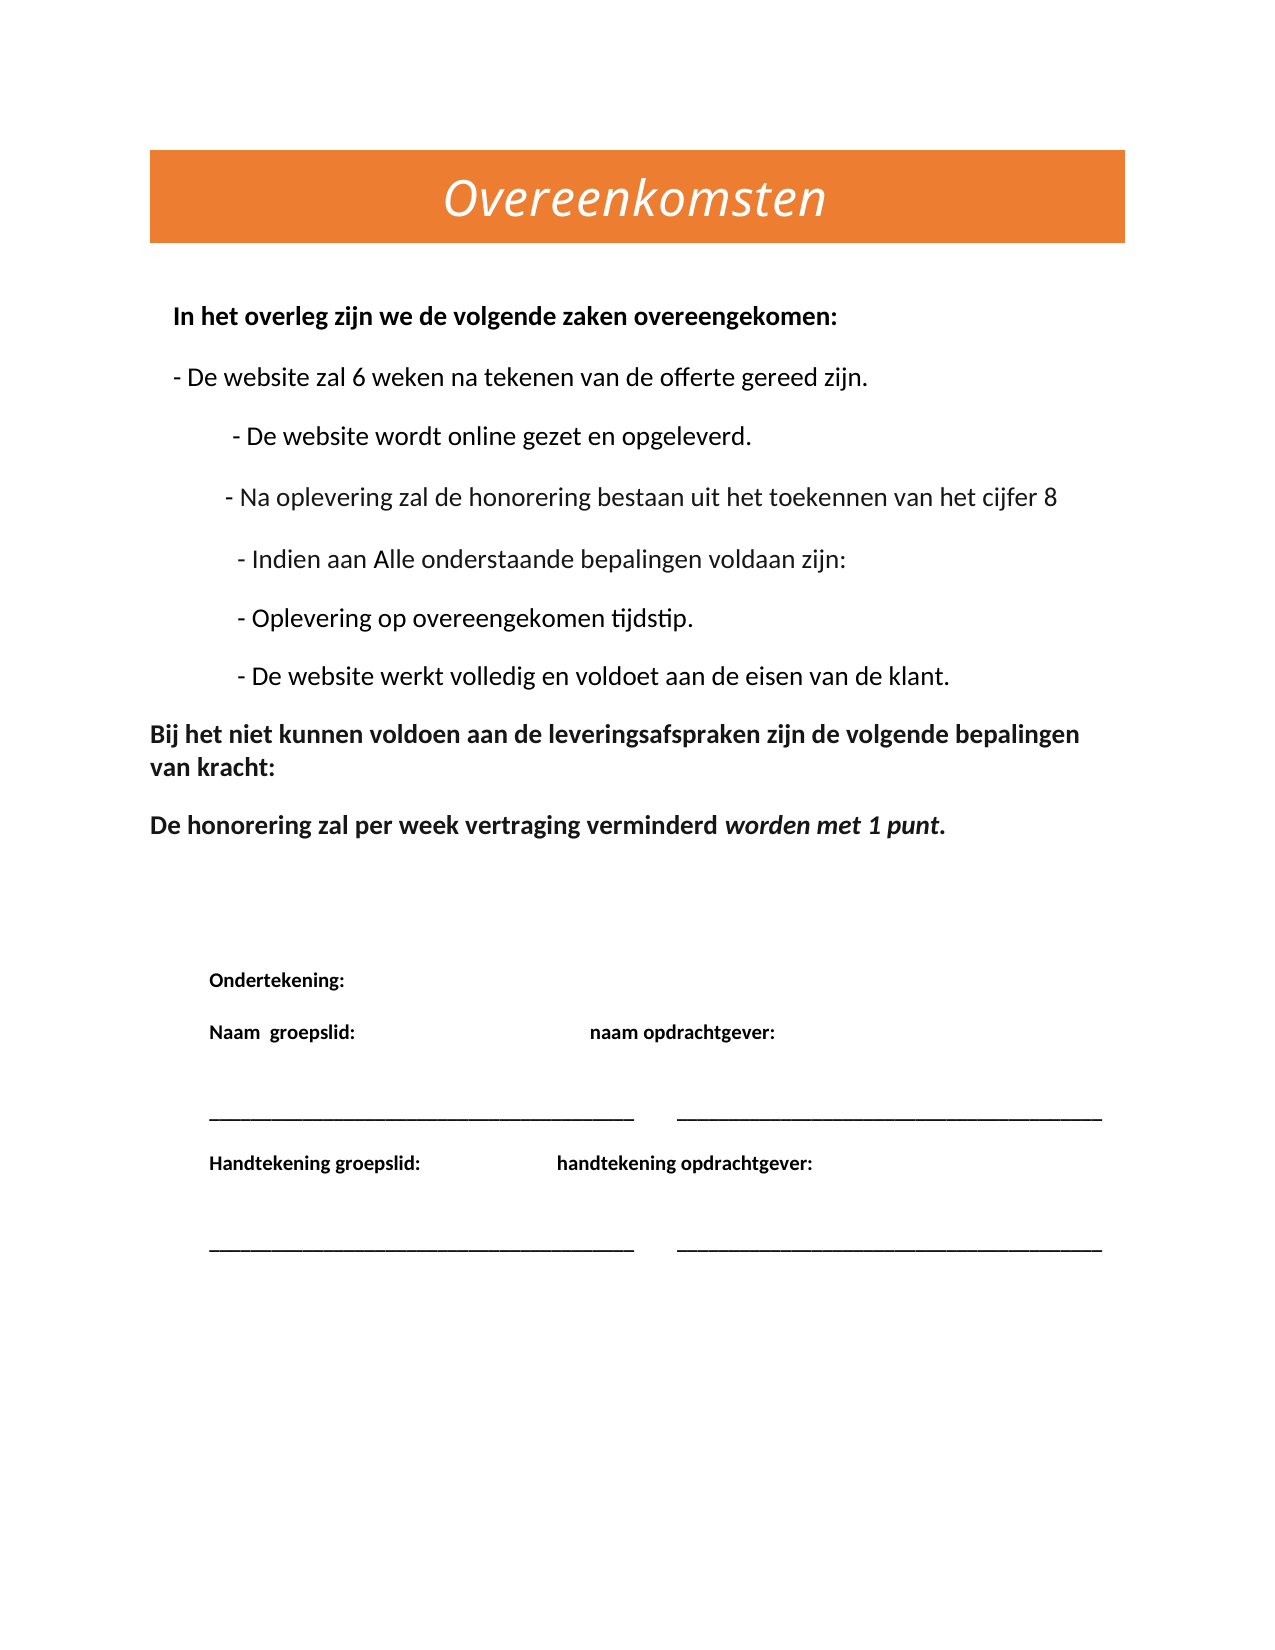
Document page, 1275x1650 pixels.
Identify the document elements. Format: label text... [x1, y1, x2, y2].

text - Indien aan Alle onderstaande bepalingen voldaan zijn: [225, 539, 1125, 576]
text De honorering zal per week vertraging verminderd worden met 1 punt. [150, 808, 1125, 841]
text Naam groepslid: naam opdrachtgever: [209, 1019, 1125, 1045]
text - De website werkt volledig en voldoet aan de eisen van de klant. [225, 659, 1125, 692]
text Handtekening groepslid: handtekening opdrachtgever: [209, 1150, 1125, 1176]
text Ondertekening: [209, 967, 1125, 993]
text - Na oplevering zal de honorering bestaan uit het toekennen van het cijfer 8 [225, 477, 1125, 514]
text _________________________________________ _________________________________________ [209, 1098, 1125, 1124]
text _________________________________________ _________________________________________ [209, 1229, 1125, 1254]
text - Oplevering op overeengekomen tijdstip. [225, 601, 1125, 634]
text In het overleg zijn we de volgende zaken overeengekomen: [150, 299, 1125, 332]
text Bij het niet kunnen voldoen aan de leveringsafspraken zijn de volgende bepalingen van kracht: [150, 717, 1125, 783]
text - De website zal 6 weken na tekenen van de offerte gereed zijn. [150, 357, 1125, 394]
text - De website wordt online gezet en opgeleverd. [225, 419, 1125, 452]
title Overeenkomsten [150, 163, 1125, 231]
